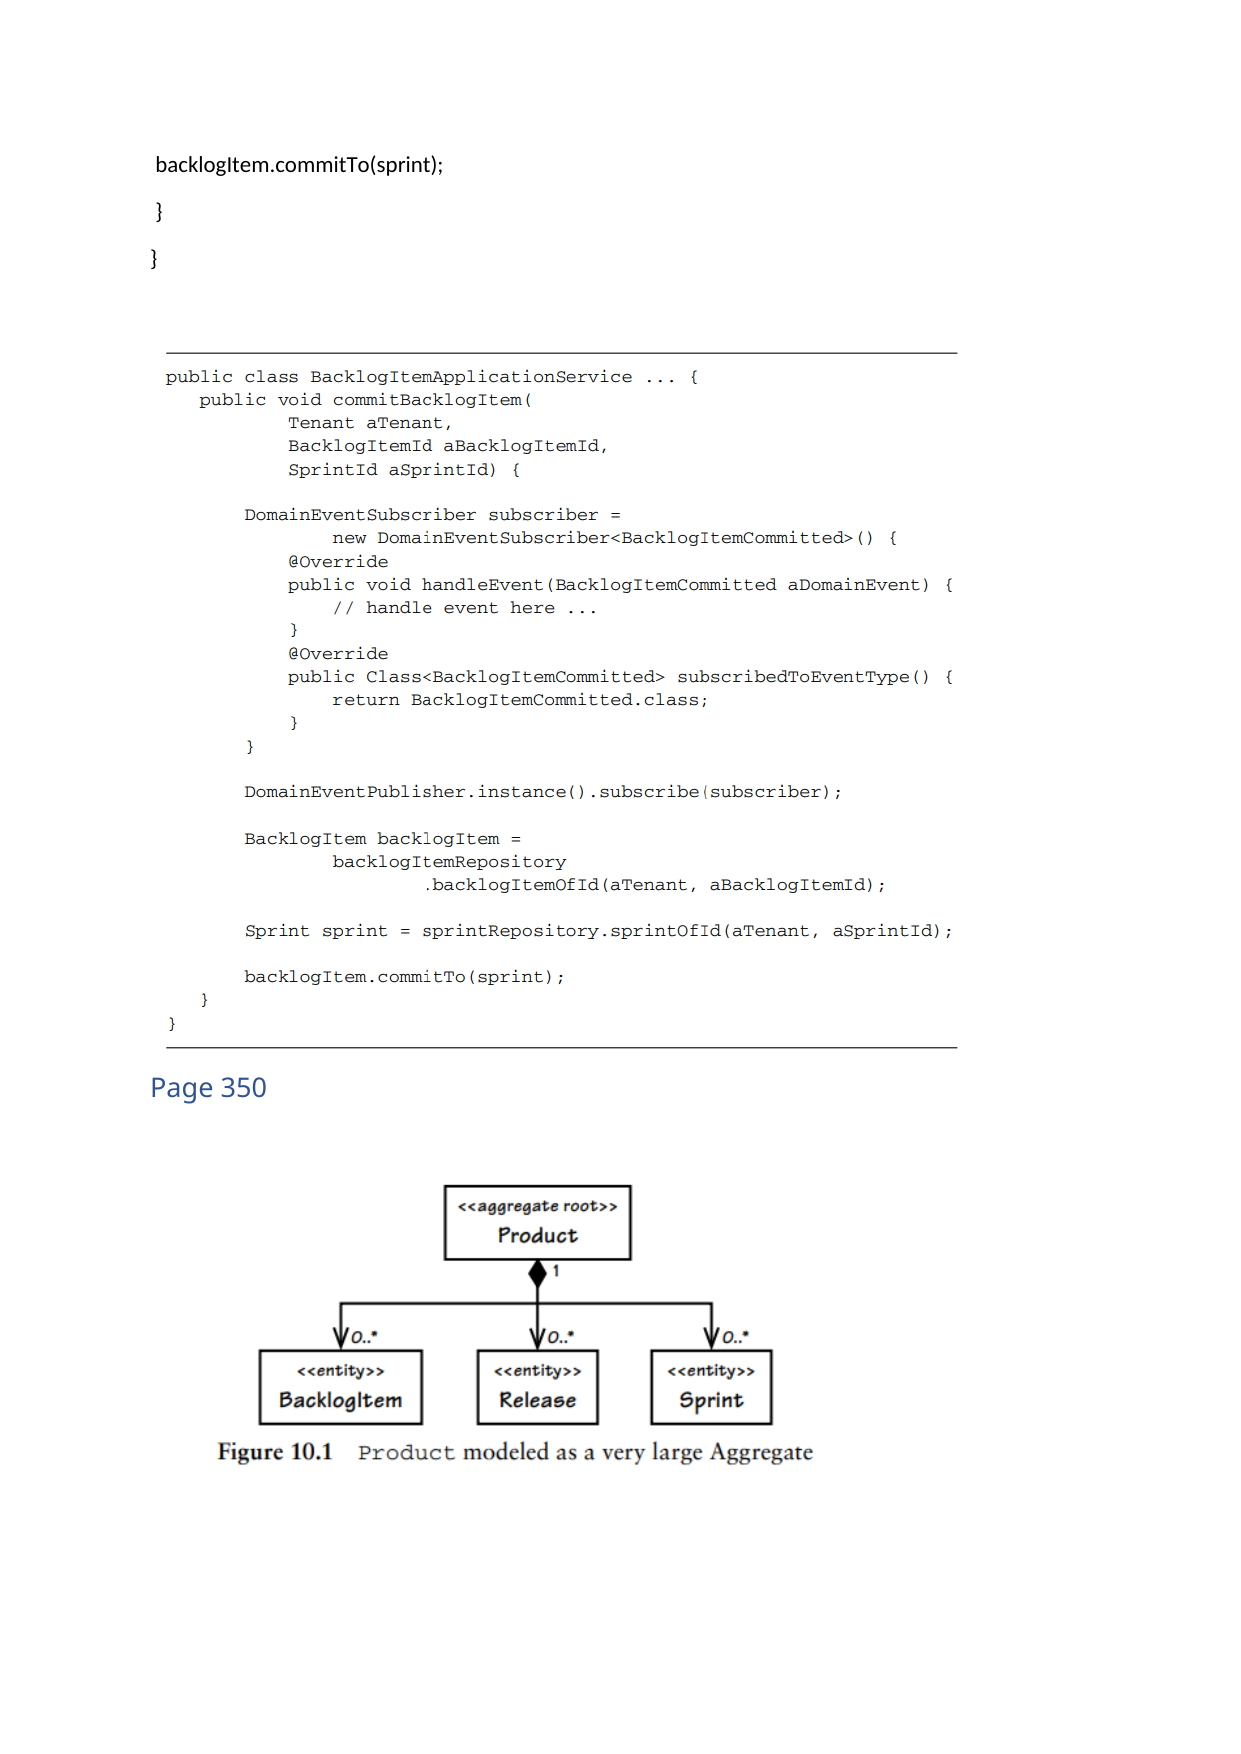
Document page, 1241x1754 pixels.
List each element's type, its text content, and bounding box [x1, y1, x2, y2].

text } [150, 244, 1090, 272]
picture [150, 1155, 883, 1483]
text } [150, 197, 1090, 225]
subtitle Page 350 [150, 1069, 1090, 1106]
text backlogItem.commitTo(sprint); [150, 150, 1090, 178]
picture [150, 337, 984, 1050]
